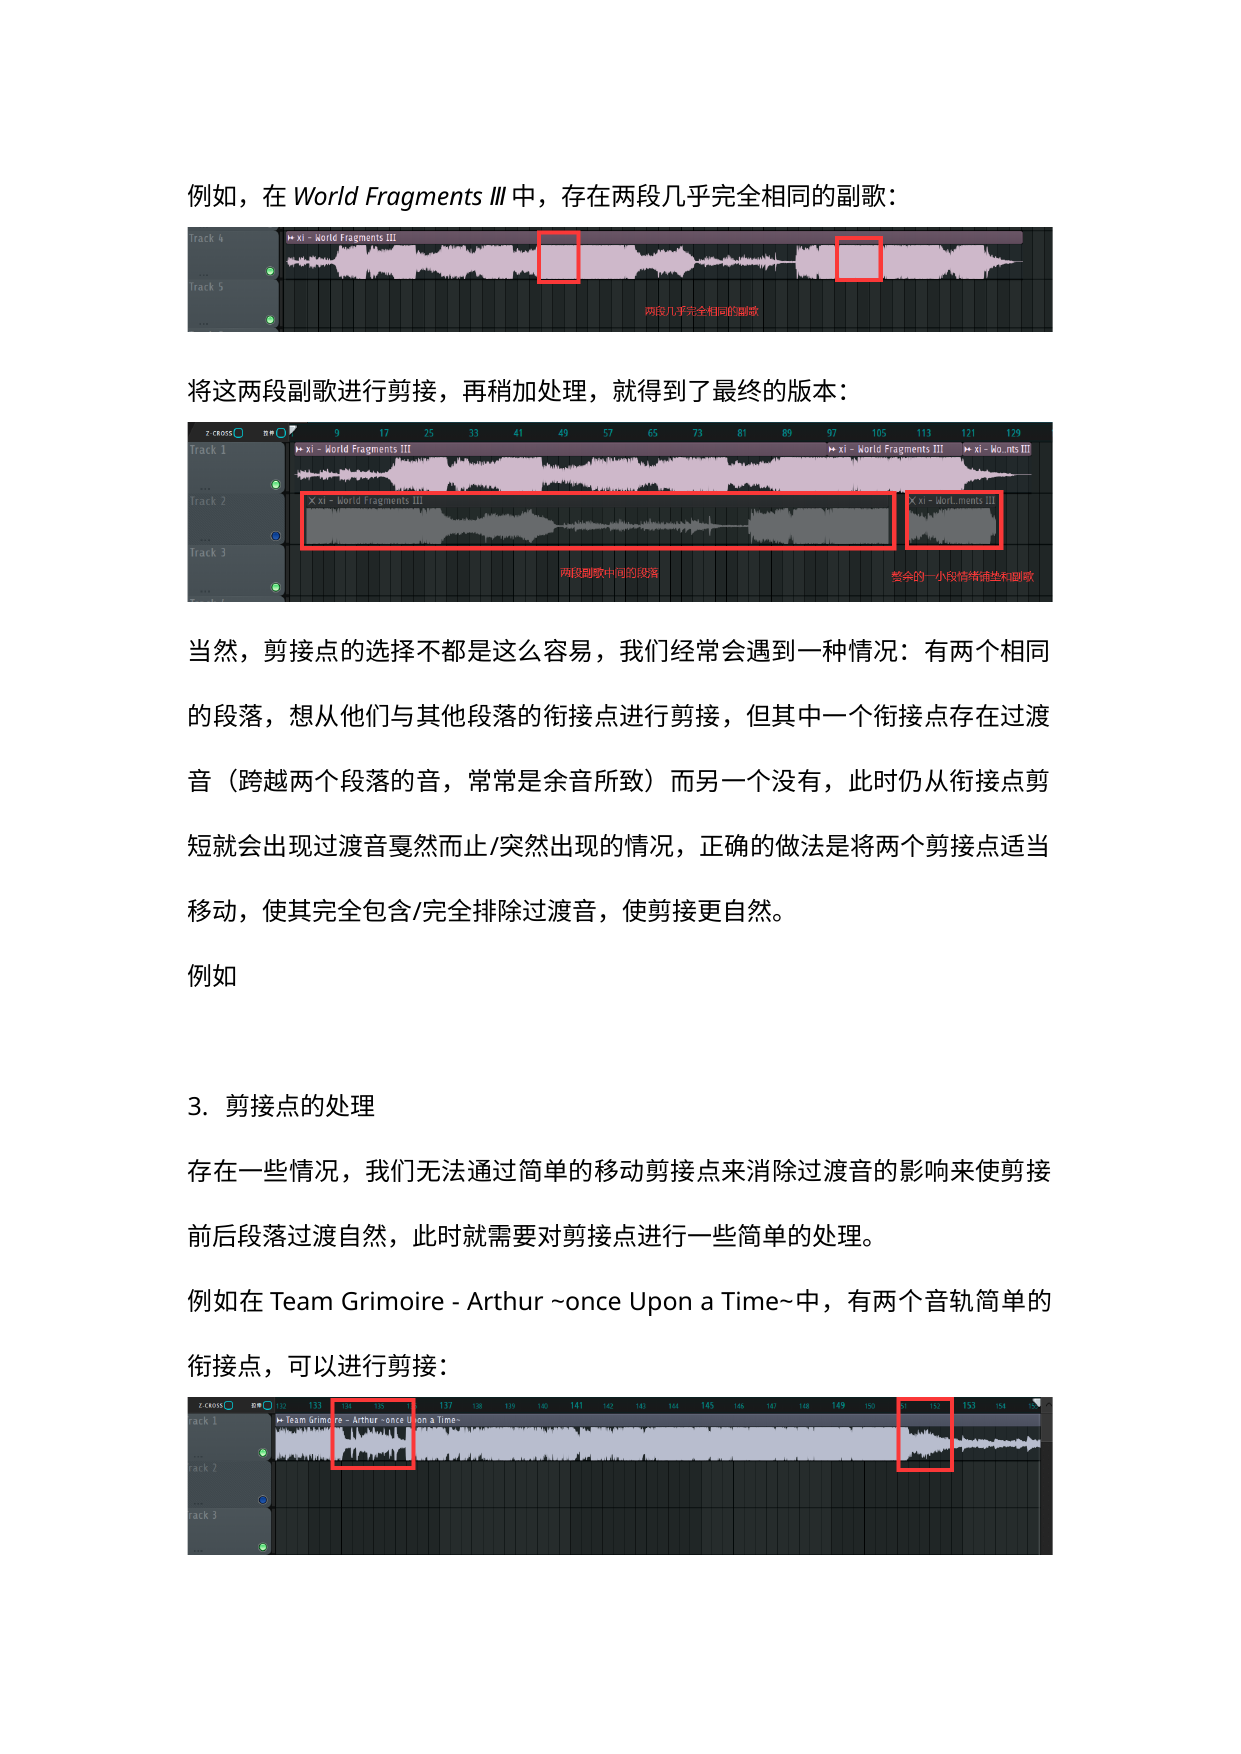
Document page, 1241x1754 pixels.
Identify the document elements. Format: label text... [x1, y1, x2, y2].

text 例如在Team Grimoire - Arthur ~once Upon a Time~中，有两个音轨简单的衔接点，可以进行剪接： [187, 1267, 1053, 1397]
text 例如 [187, 942, 1053, 1007]
picture [187, 1397, 1053, 1555]
text 将这两段副歌进行剪接，再稍加处理，就得到了最终的版本： [187, 357, 1053, 422]
picture [187, 227, 1053, 332]
picture [187, 422, 1053, 602]
list 剪接点的处理 [187, 1072, 1053, 1137]
text 存在一些情况，我们无法通过简单的移动剪接点来消除过渡音的影响来使剪接前后段落过渡自然，此时就需要对剪接点进行一些简单的处理。 [187, 1137, 1053, 1267]
text 当然，剪接点的选择不都是这么容易，我们经常会遇到一种情况：有两个相同的段落，想从他们与其他段落的衔接点进行剪接，但其中一个衔接点存在过渡音（跨越两个段落的音，常常是余音所致）而另一个没有，此时仍从衔接点剪短就会出现过渡音戛然而止/突然出现的情况，正确的做法是将两个剪接点适当移动，使其完全包含/完全排除过渡音，使剪接更自然。 [187, 617, 1053, 942]
text 例如，在World Fragments Ⅲ中，存在两段几乎完全相同的副歌： [187, 162, 1053, 227]
